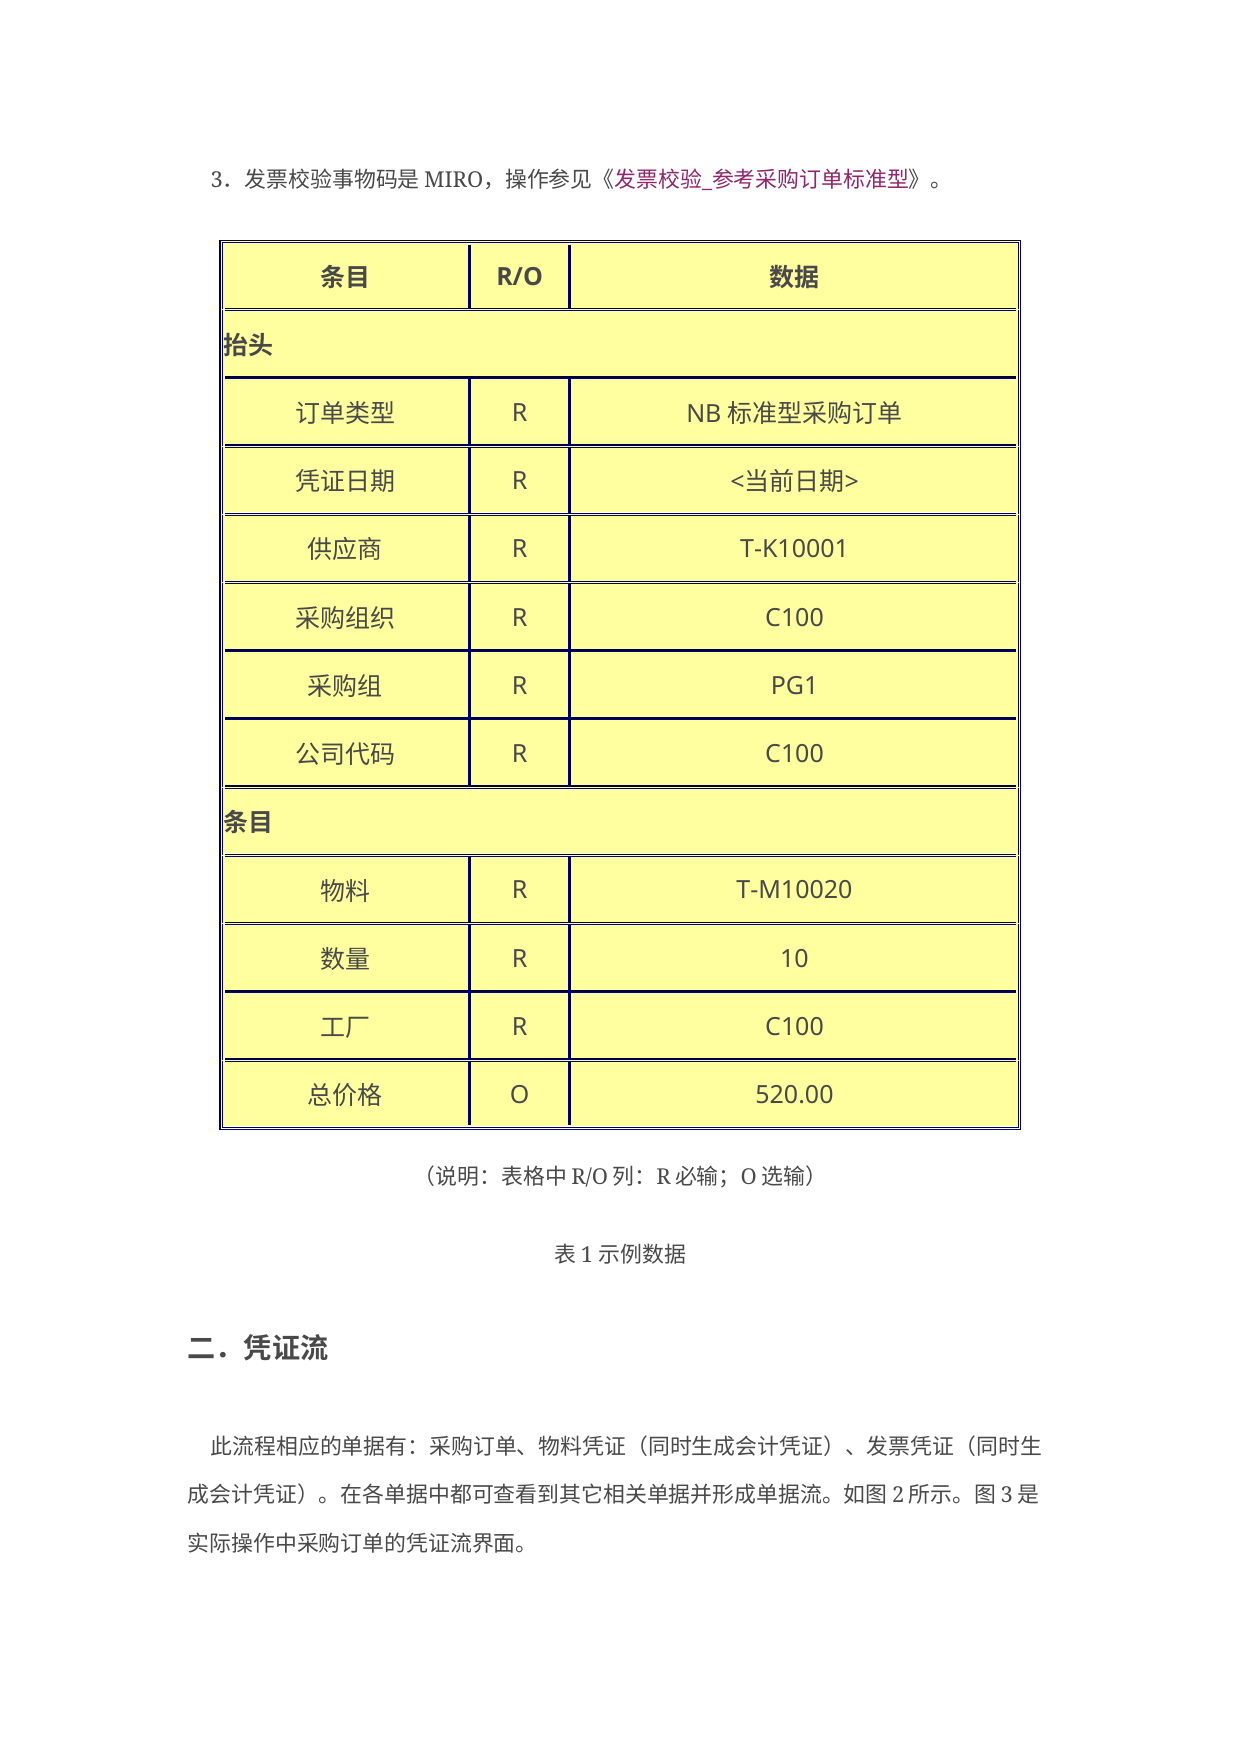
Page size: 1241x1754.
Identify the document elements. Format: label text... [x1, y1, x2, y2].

text 3．发票校验事物码是MIRO，操作参见《发票校验_参考采购订单标准型》。 [187, 162, 1053, 194]
table_cell 物料 [223, 854, 468, 922]
table_cell PG1 [571, 649, 1018, 717]
table_cell 凭证日期 [223, 444, 468, 512]
table_cell R [471, 857, 568, 922]
table_cell R [471, 584, 568, 649]
table_cell 条目 [223, 785, 1018, 853]
table_cell C100 [571, 990, 1018, 1058]
table_cell 工厂 [223, 990, 468, 1058]
table_cell C100 [571, 717, 1018, 785]
table_header R/O [469, 243, 569, 308]
text 表1 示例数据 [187, 1236, 1053, 1269]
table_cell 10 [569, 922, 1019, 990]
table_cell 采购组织 [221, 581, 469, 649]
table_header 数据 [569, 243, 1018, 308]
text 二．凭证流 [187, 1314, 1053, 1379]
table_cell 公司代码 [223, 717, 468, 785]
table_cell 抬头 [221, 308, 1019, 376]
table_cell <当前日期> [571, 444, 1018, 512]
table_cell R [471, 720, 568, 785]
table_header 条目 [223, 243, 469, 308]
table_cell R [471, 993, 568, 1058]
table_cell NB 标准型采购订单 [571, 376, 1018, 444]
table_cell 总价格 [223, 1058, 469, 1126]
text 此流程相应的单据有：采购订单、物料凭证（同时生成会计凭证）、发票凭证（同时生成会计凭证）。在各单据中都可查看到其它相关单据并形成单据流。如图2所示。图3是实际操作中采购订单的凭证流界面。 [187, 1428, 1053, 1558]
table_cell 520.00 [569, 1058, 1018, 1126]
text （说明：表格中R/O列：R必输；O选输） [187, 1159, 1053, 1191]
table_cell R [471, 925, 568, 990]
table_cell C100 [569, 581, 1019, 649]
table_cell 供应商 [223, 513, 468, 581]
table_cell R [471, 379, 568, 444]
table_cell 采购组 [223, 649, 468, 717]
table_cell R [471, 516, 568, 581]
table_cell R [471, 652, 568, 717]
table_cell R [471, 448, 568, 512]
table_cell T-M10020 [571, 854, 1018, 922]
table_cell 数量 [221, 922, 469, 990]
table_cell 订单类型 [223, 376, 468, 444]
table_cell T-K10001 [571, 513, 1018, 581]
table_cell O [469, 1062, 569, 1126]
